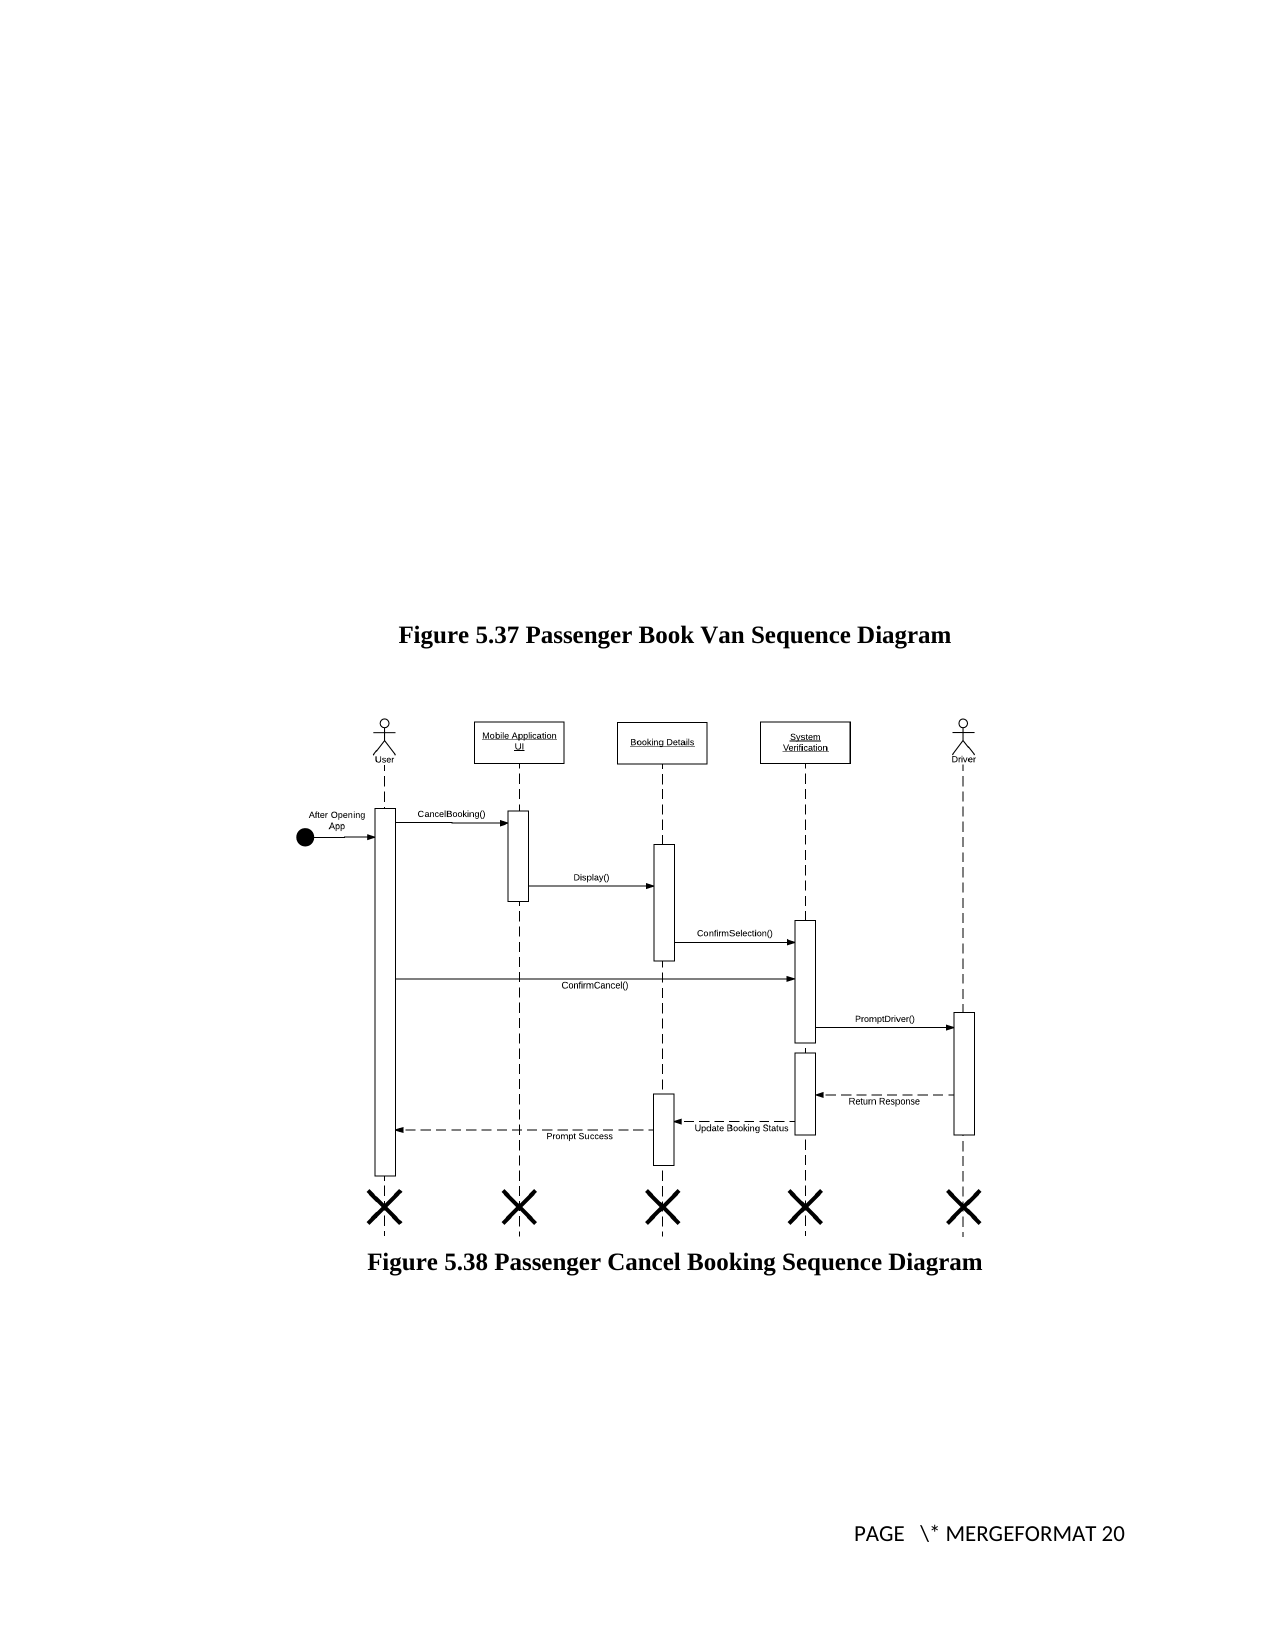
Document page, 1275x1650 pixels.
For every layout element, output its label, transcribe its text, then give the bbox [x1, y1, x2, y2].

picture [235, 685, 1134, 1321]
text Figure 5.37 Passenger Book Van Sequence Diagram [225, 620, 1125, 649]
text Figure 5.38 Passenger Cancel Booking Sequence Diagram [225, 1247, 1125, 1275]
